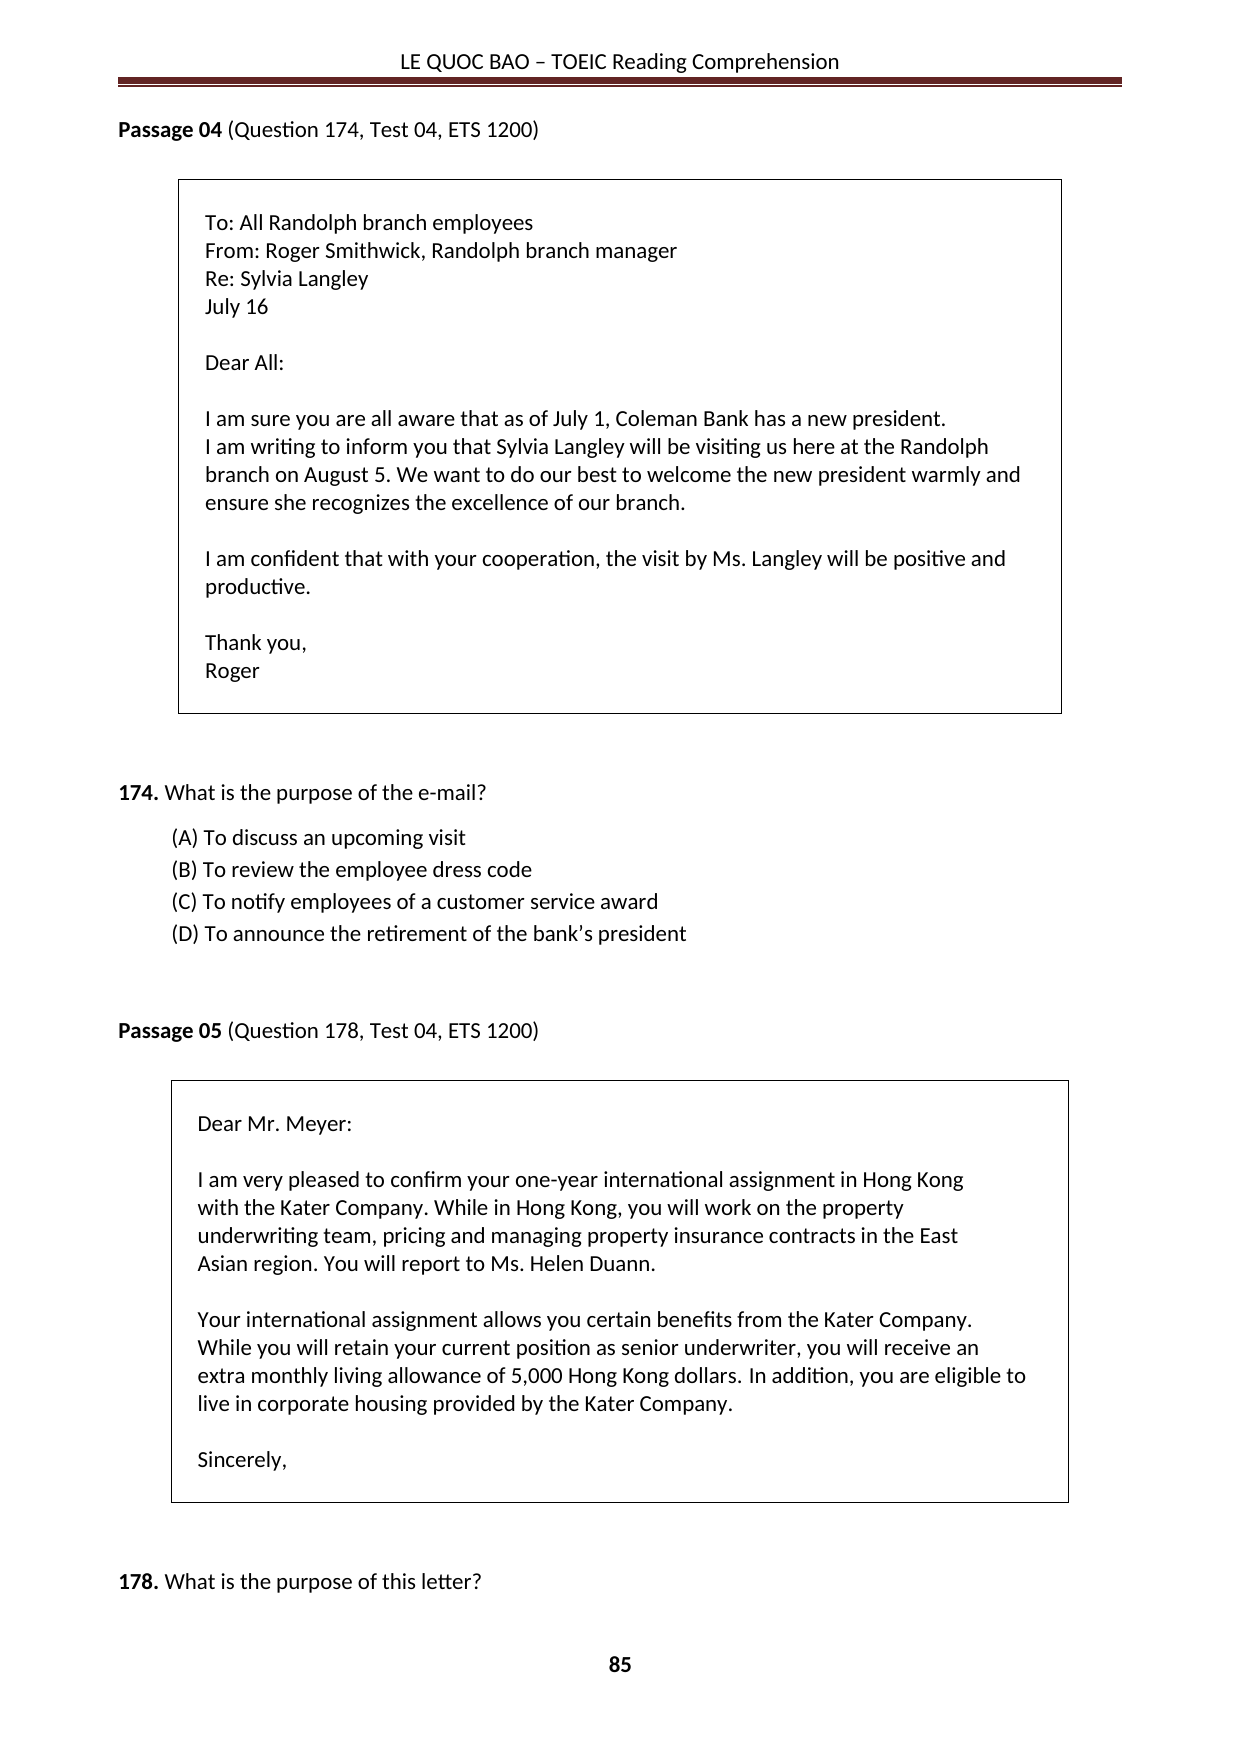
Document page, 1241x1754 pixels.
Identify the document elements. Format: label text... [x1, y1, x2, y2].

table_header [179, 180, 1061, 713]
text (A) To discuss an upcoming visit (B) To review the employee dress code (C) To notify employees of a customer service award (D) To announce the retirement of the bank’s president [171, 823, 1122, 947]
text Passage 05 (Question 178, Test 04, ETS 1200) [118, 1016, 1122, 1044]
text 174. What is the purpose of the e-mail? [118, 778, 1122, 806]
text Passage 04 (Question 174, Test 04, ETS 1200) [118, 115, 1122, 143]
text 178. What is the purpose of this letter? [118, 1567, 1122, 1595]
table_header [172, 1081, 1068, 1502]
